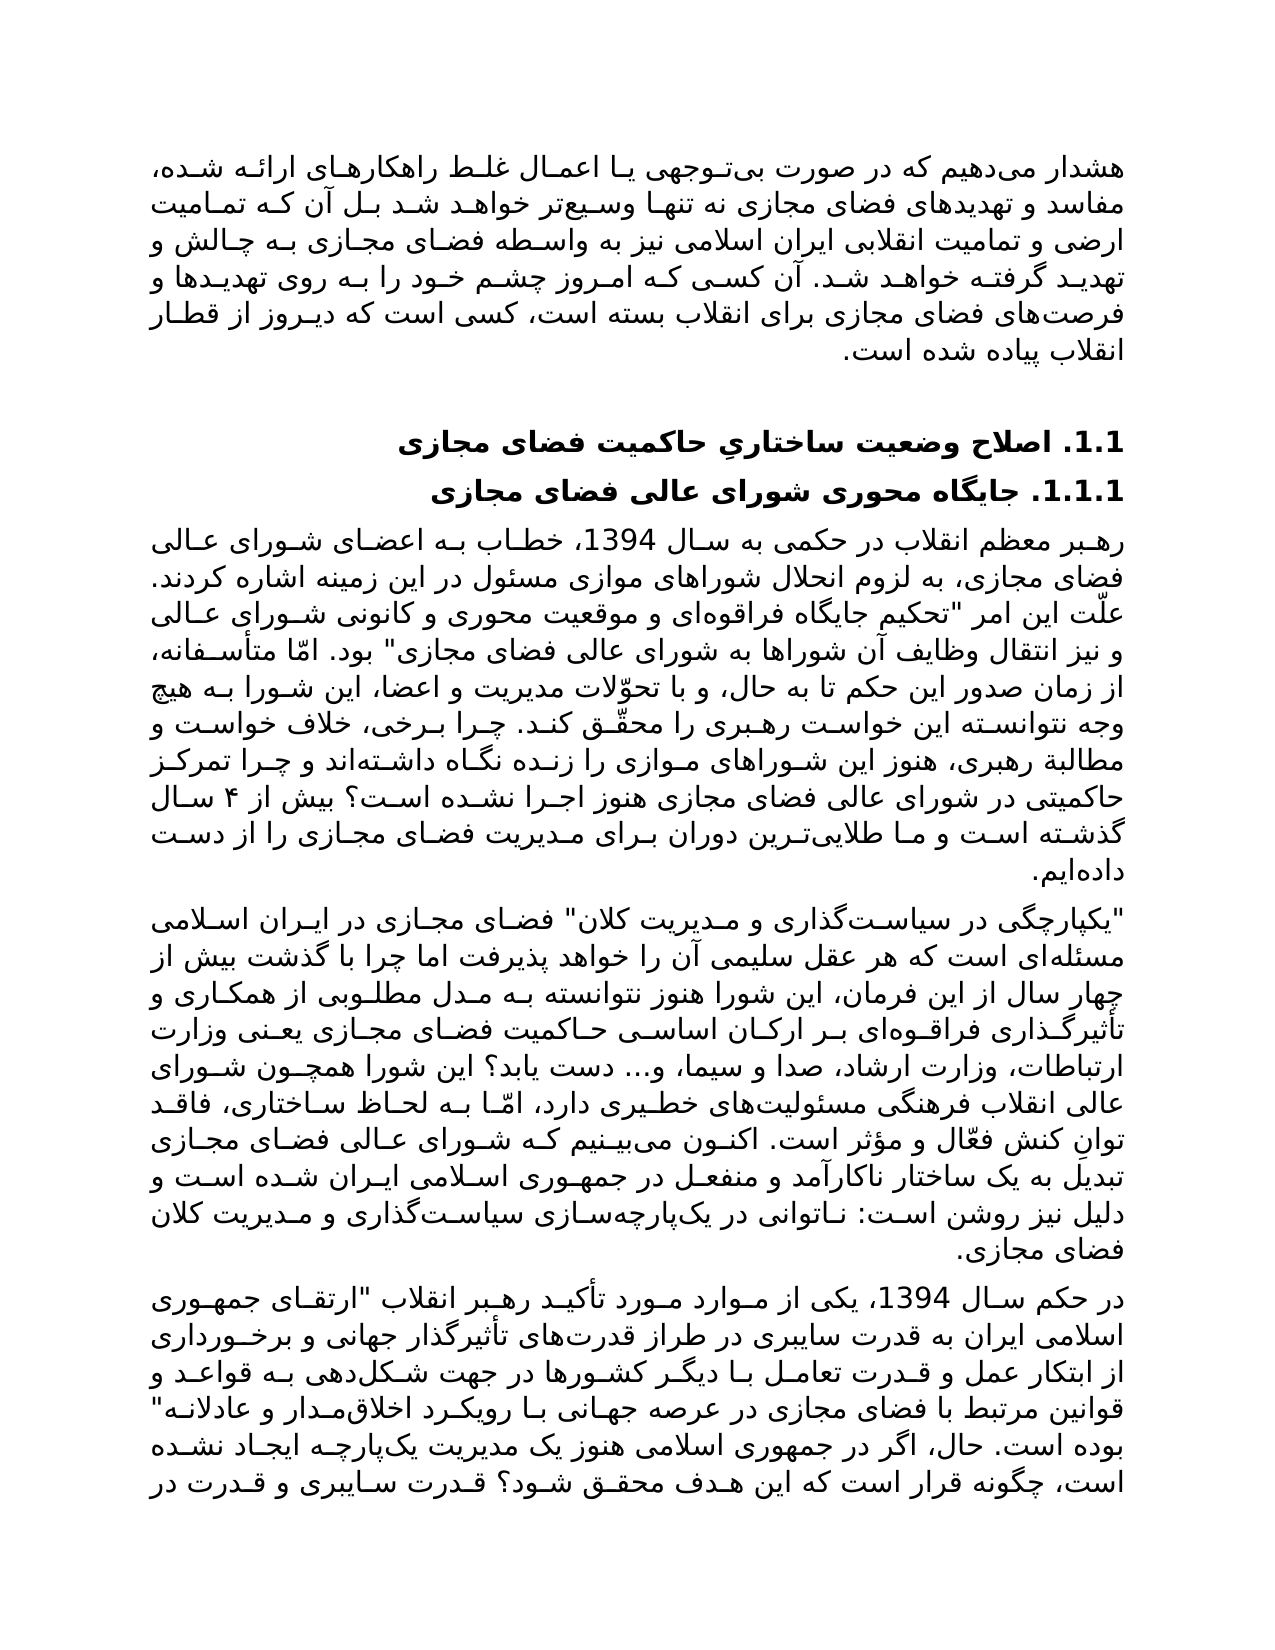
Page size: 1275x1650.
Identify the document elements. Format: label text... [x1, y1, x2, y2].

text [150, 150, 1125, 367]
text رهبر معظم انقلاب در حکمی به سال 1394، خطاب به اعضای شورای عالی فضای مجازی، به لزوم انحلال شوراهای موازی مسئول در این زمینه اشاره کردند. علّت این امر "تحکیم جایگاه فراقوه‌ای و موقعیت ‌محوری و کانونی شورای عالی و نیز انتقال وظایف آن شوراها به شورای عالی فضای مجازی" بود. امّا متأسفانه، از زمان صدور این حکم تا به حال، و با تحوّلات مدیریت و اعضا، این شورا به هیچ وجه نتوانسته این خواست رهبری را محقّق کند. چرا برخی، خلاف خواست و مطالبة رهبری، هنوز این شوراهای موازی را زنده نگاه داشته‌اند و چرا تمرکز حاکمیتی در شورای عالی فضای مجازی هنوز اجرا نشده است؟ بیش از ۴ سال گذشته است و ما طلایی‌ترین دوران برای مدیریت فضای مجازی را از دست داده‌ایم. [150, 523, 1125, 887]
text "یکپارچگی در سیاست‌گذاری و مدیریت کلان" فضای مجازی در ایران اسلامی‌ مسئله‌ای است که هر عقل سلیمی آن را خواهد پذیرفت اما چرا با گذشت بیش از چهار سال از این فرمان، این شورا هنوز نتوانسته به مدل مطلوبی از همکاری و تأثیرگذاری فراقوه‌ای بر ارکان اساسی حاکمیت فضای مجازی یعنی وزارت ارتباطات، وزارت ارشاد، صدا و سیما، و... دست یابد؟ این شورا همچون شورای عالی انقلاب فرهنگی مسئولیت‌های خطیری دارد، امّا به لحاظ ساختاری، فاقد توانِ کنش فعّال و مؤثر است. اکنون می‌بینیم که شورای عالی فضای مجازی تبدیل به یک ساختار ناکارآمد و منفعل در جمهوری اسلامی ایران شده است و دلیل نیز روشن است: ناتوانی در یک‌پارچه‌سازی سیاست‌گذاری و مدیریت کلان فضای مجازی. [150, 903, 1125, 1267]
text 1.1. اصلاح وضعیت ساختاریِ حاکمیت فضای مجازی [150, 425, 1125, 459]
text 1.1.1. جایگاه محوری شورای عالی فضای مجازی [150, 474, 1125, 508]
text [150, 1282, 1125, 1499]
